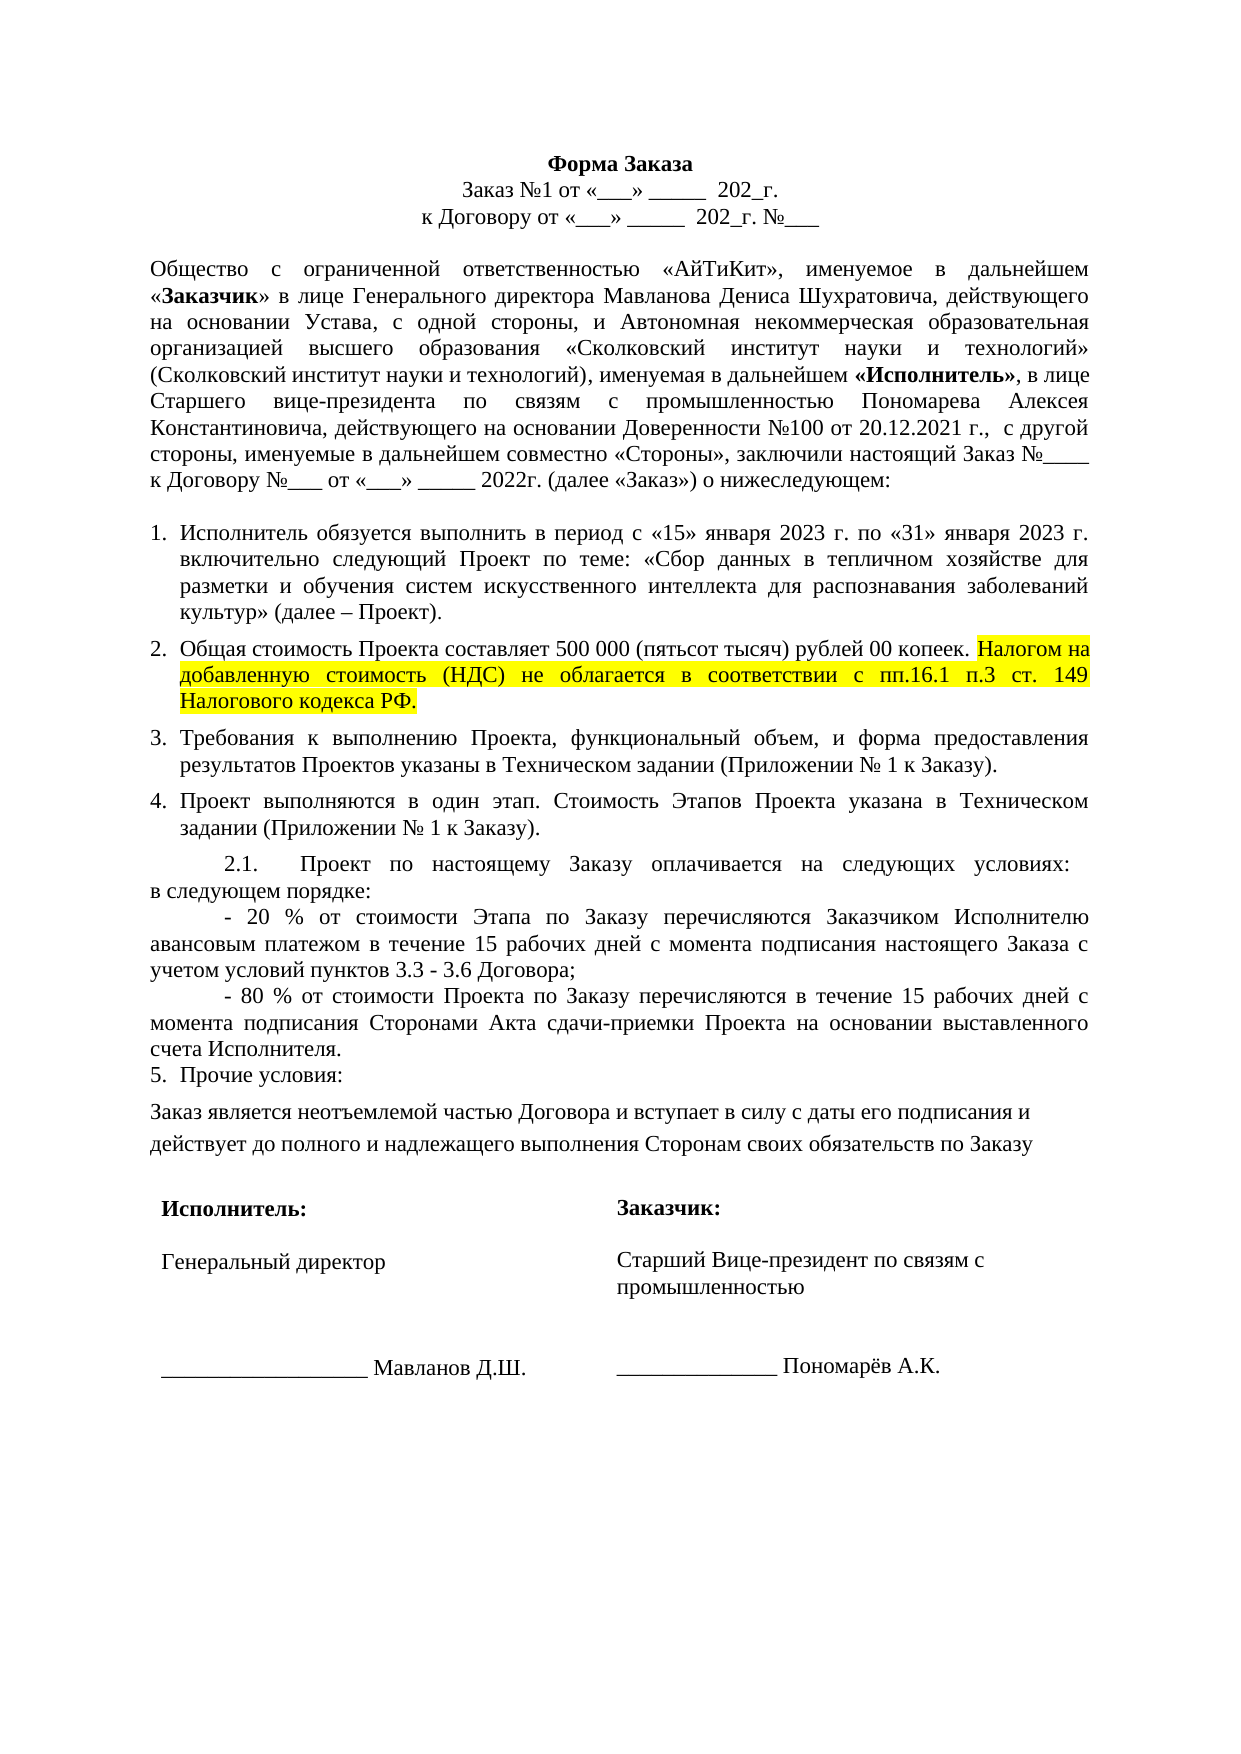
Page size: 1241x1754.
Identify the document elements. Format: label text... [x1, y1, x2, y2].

list Прочие условия: [150, 1061, 1090, 1088]
list Проект выполняются в один этап. Стоимость Этапов Проекта указана в Техническом задании (Приложении № 1 к Заказу). [150, 787, 1090, 840]
list Проект по настоящему Заказу оплачивается на следующих условиях: в следующем порядке: [150, 851, 1090, 903]
text Заказ является неотъемлемой частью Договора и вступает в силу с даты его подписания и действует до полного и надлежащего выполнения Сторонам своих обязательств по Заказу [150, 1098, 1090, 1156]
text Общество с ограниченной ответственностью «АйТиКит», именуемое в дальнейшем «Заказчик» в лице Генерального директора Мавланова Дениса Шухратовича, действующего на основании Устава, с одной стороны, и Автономная некоммерческая образовательная организацией высшего образования «Сколковский институт науки и технологий» (Сколковский институт науки и технологий), именуемая в дальнейшем «Исполнитель», в лице Старшего вице-президента по связям с промышленностью Пономарева Алексея Константиновича, действующего на основании Доверенности №100 от 20.12.2021 г., с другой стороны, именуемые в дальнейшем совместно «Стороны», заключили настоящий Заказ №____ к Договору №___ от «___» _____ 2022г. (далее «Заказ») о нижеследующем: [150, 255, 1090, 493]
list - 20 % от стоимости Этапа по Заказу перечисляются Заказчиком Исполнителю авансовым платежом в течение 15 рабочих дней с момента подписания настоящего Заказа с учетом условий пунктов 3.3 - 3.6 Договора; [150, 903, 1090, 982]
list - 80 % от стоимости Проекта по Заказу перечисляются в течение 15 рабочих дней с момента подписания Сторонами Акта сдачи-приемки Проекта на основании выставленного счета Исполнителя. [150, 982, 1090, 1061]
list Требования к выполнению Проекта, функциональный объем, и форма предоставления результатов Проектов указаны в Техническом задании (Приложении № 1 к Заказу). [150, 724, 1090, 777]
text Форма Заказа [150, 150, 1090, 176]
list Общая стоимость Проекта составляет 500 000 (пятьсот тысяч) рублей 00 копеек. Налогом на добавленную стоимость (НДС) не облагается в соответствии с пп.16.1 п.3 ст. 149 Налогового кодекса РФ. [150, 635, 1090, 714]
text Заказ №1 от «___» _____ 202_г. к Договору от «___» _____ 202_г. №___ [150, 176, 1090, 229]
list Исполнитель обязуется выполнить в период с «15» января 2023 г. по «31» января 2023 г. включительно следующий Проект по теме: «Сбор данных в тепличном хозяйстве для разметки и обучения систем искусственного интеллекта для распознавания заболеваний культур» (далее – Проект). [150, 519, 1090, 624]
table_header Заказчик: Старший Вице-президент по связям с промышленностью ______________ Пономарёв А.К. [605, 1168, 1081, 1419]
table_header Исполнитель: Генеральный директор __________________ Мавланов Д.Ш. [150, 1168, 605, 1419]
